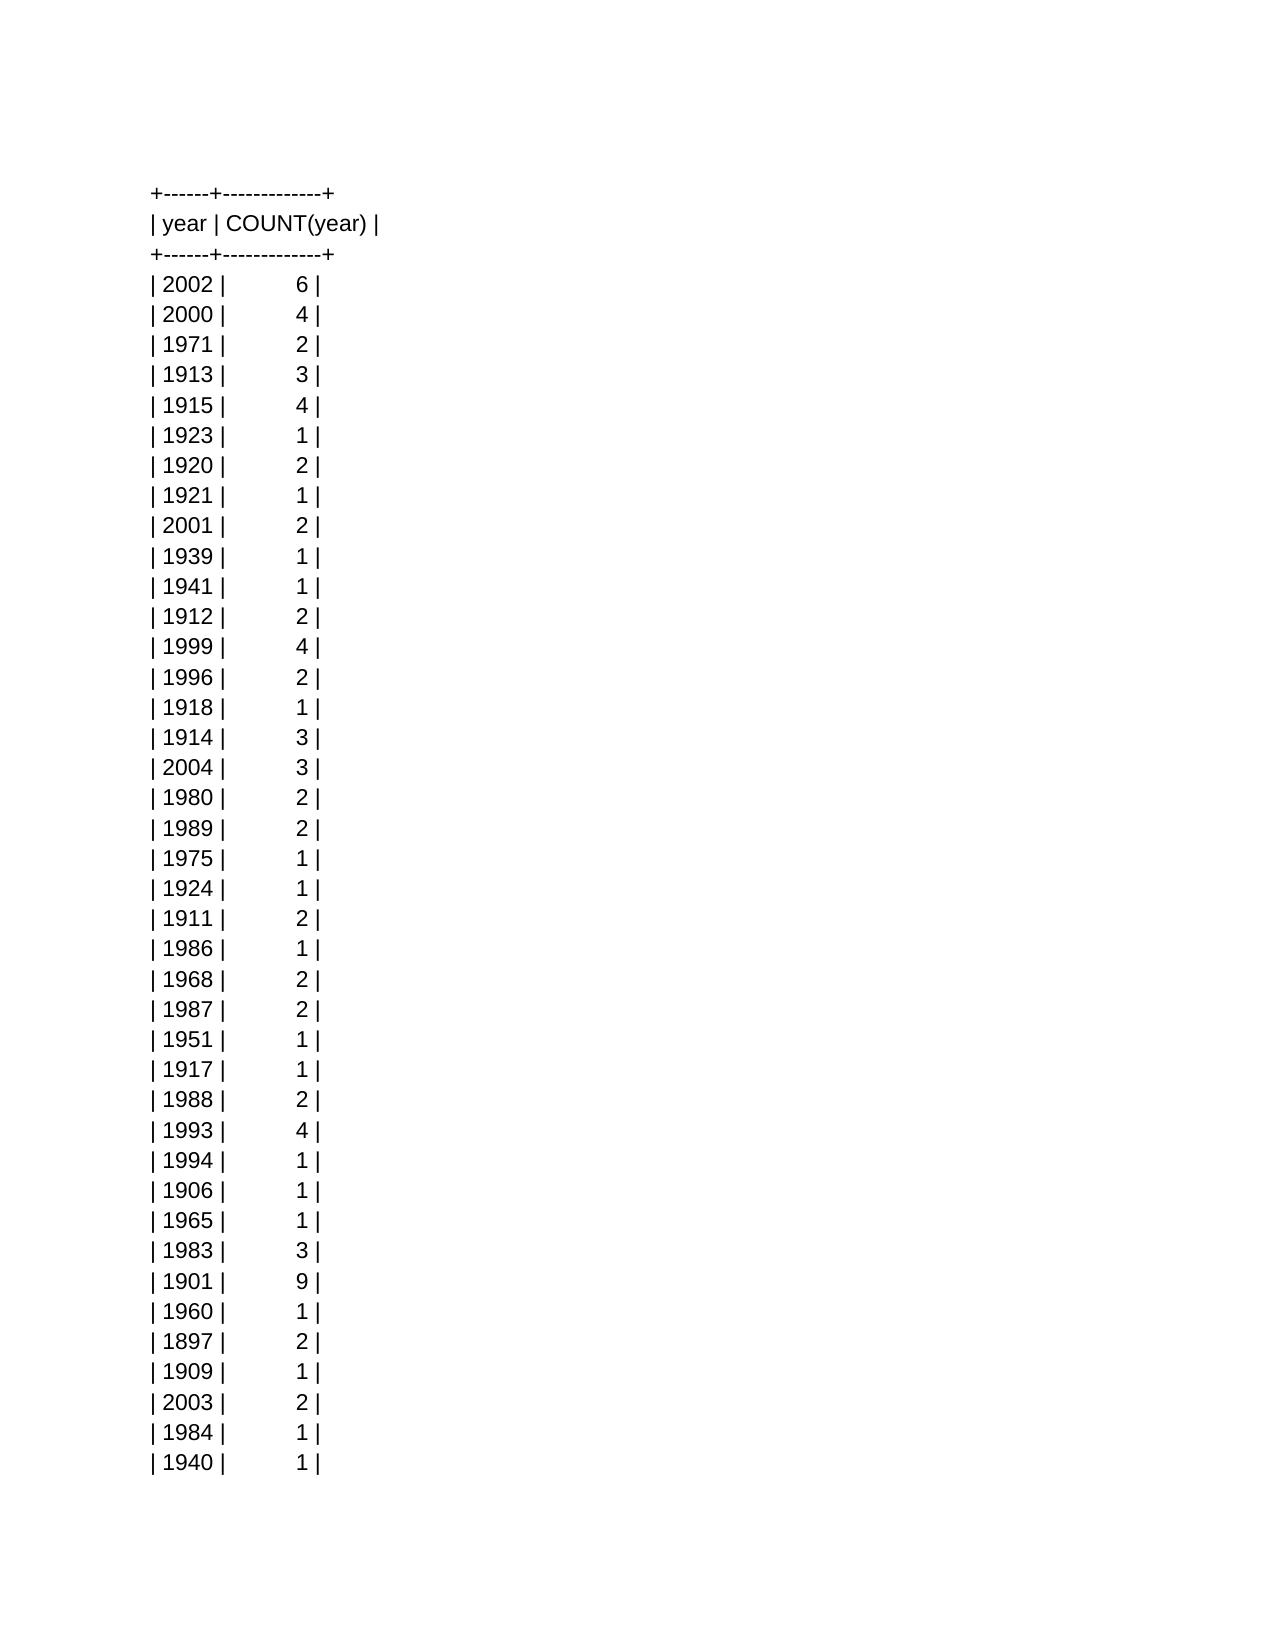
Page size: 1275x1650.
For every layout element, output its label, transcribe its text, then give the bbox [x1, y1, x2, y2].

text | 1924 | 1 | [150, 875, 1125, 901]
text | 1901 | 9 | [150, 1268, 1125, 1294]
text | 1965 | 1 | [150, 1207, 1125, 1234]
text | 1921 | 1 | [150, 482, 1125, 509]
text | 1984 | 1 | [150, 1419, 1125, 1445]
text | 1971 | 2 | [150, 331, 1125, 358]
text | 1988 | 2 | [150, 1086, 1125, 1113]
text | 1913 | 3 | [150, 361, 1125, 388]
text | 2003 | 2 | [150, 1388, 1125, 1415]
text | 1909 | 1 | [150, 1358, 1125, 1385]
text | 2004 | 3 | [150, 754, 1125, 781]
text | 1960 | 1 | [150, 1298, 1125, 1324]
text | 1951 | 1 | [150, 1026, 1125, 1052]
text | 1940 | 1 | [150, 1449, 1125, 1475]
text | 1912 | 2 | [150, 603, 1125, 629]
text | 1918 | 1 | [150, 694, 1125, 720]
text +------+-------------+ [150, 180, 1125, 207]
text | 1968 | 2 | [150, 966, 1125, 992]
text | 1987 | 2 | [150, 996, 1125, 1022]
text | 1915 | 4 | [150, 392, 1125, 418]
text | 2001 | 2 | [150, 512, 1125, 539]
text | 1914 | 3 | [150, 724, 1125, 750]
text | 1917 | 1 | [150, 1056, 1125, 1083]
text | 1993 | 4 | [150, 1117, 1125, 1143]
text | 1996 | 2 | [150, 663, 1125, 690]
text | 1906 | 1 | [150, 1177, 1125, 1203]
text | 1980 | 2 | [150, 784, 1125, 811]
text | 1975 | 1 | [150, 845, 1125, 871]
text | 1911 | 2 | [150, 905, 1125, 932]
text | 1989 | 2 | [150, 814, 1125, 841]
text | 1986 | 1 | [150, 935, 1125, 962]
text | 1923 | 1 | [150, 422, 1125, 448]
text | 2002 | 6 | [150, 271, 1125, 297]
text | 1939 | 1 | [150, 543, 1125, 569]
text | 2000 | 4 | [150, 301, 1125, 327]
text | 1897 | 2 | [150, 1328, 1125, 1354]
text | 1994 | 1 | [150, 1147, 1125, 1173]
text | 1920 | 2 | [150, 452, 1125, 478]
text | 1983 | 3 | [150, 1237, 1125, 1264]
text | 1999 | 4 | [150, 633, 1125, 660]
text | year | COUNT(year) | [150, 210, 1125, 237]
text +------+-------------+ [150, 241, 1125, 267]
text | 1941 | 1 | [150, 573, 1125, 599]
